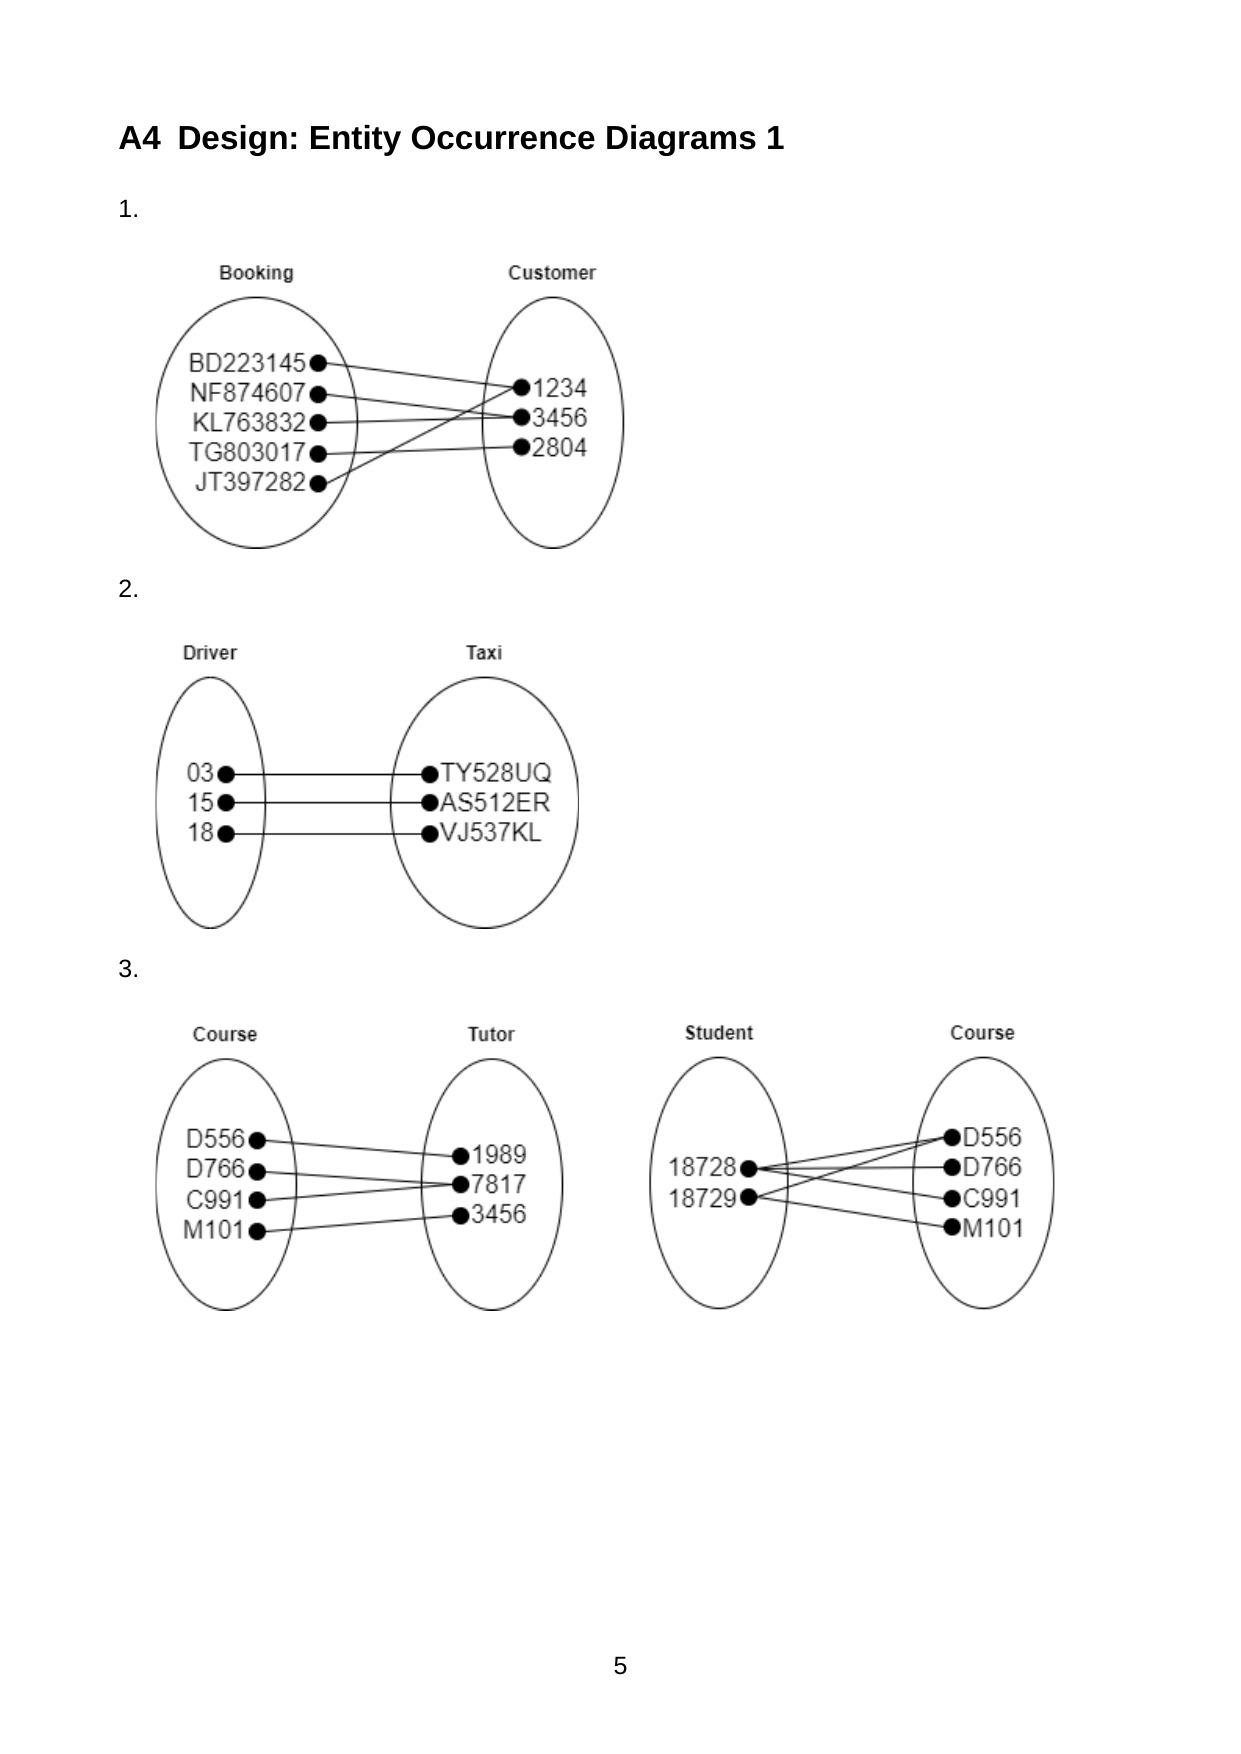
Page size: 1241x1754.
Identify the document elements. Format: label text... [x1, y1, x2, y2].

picture [155, 250, 687, 549]
picture [155, 630, 579, 929]
subtitle Design: Entity Occurrence Diagrams 1 [118, 118, 1122, 157]
picture [155, 1010, 1055, 1311]
